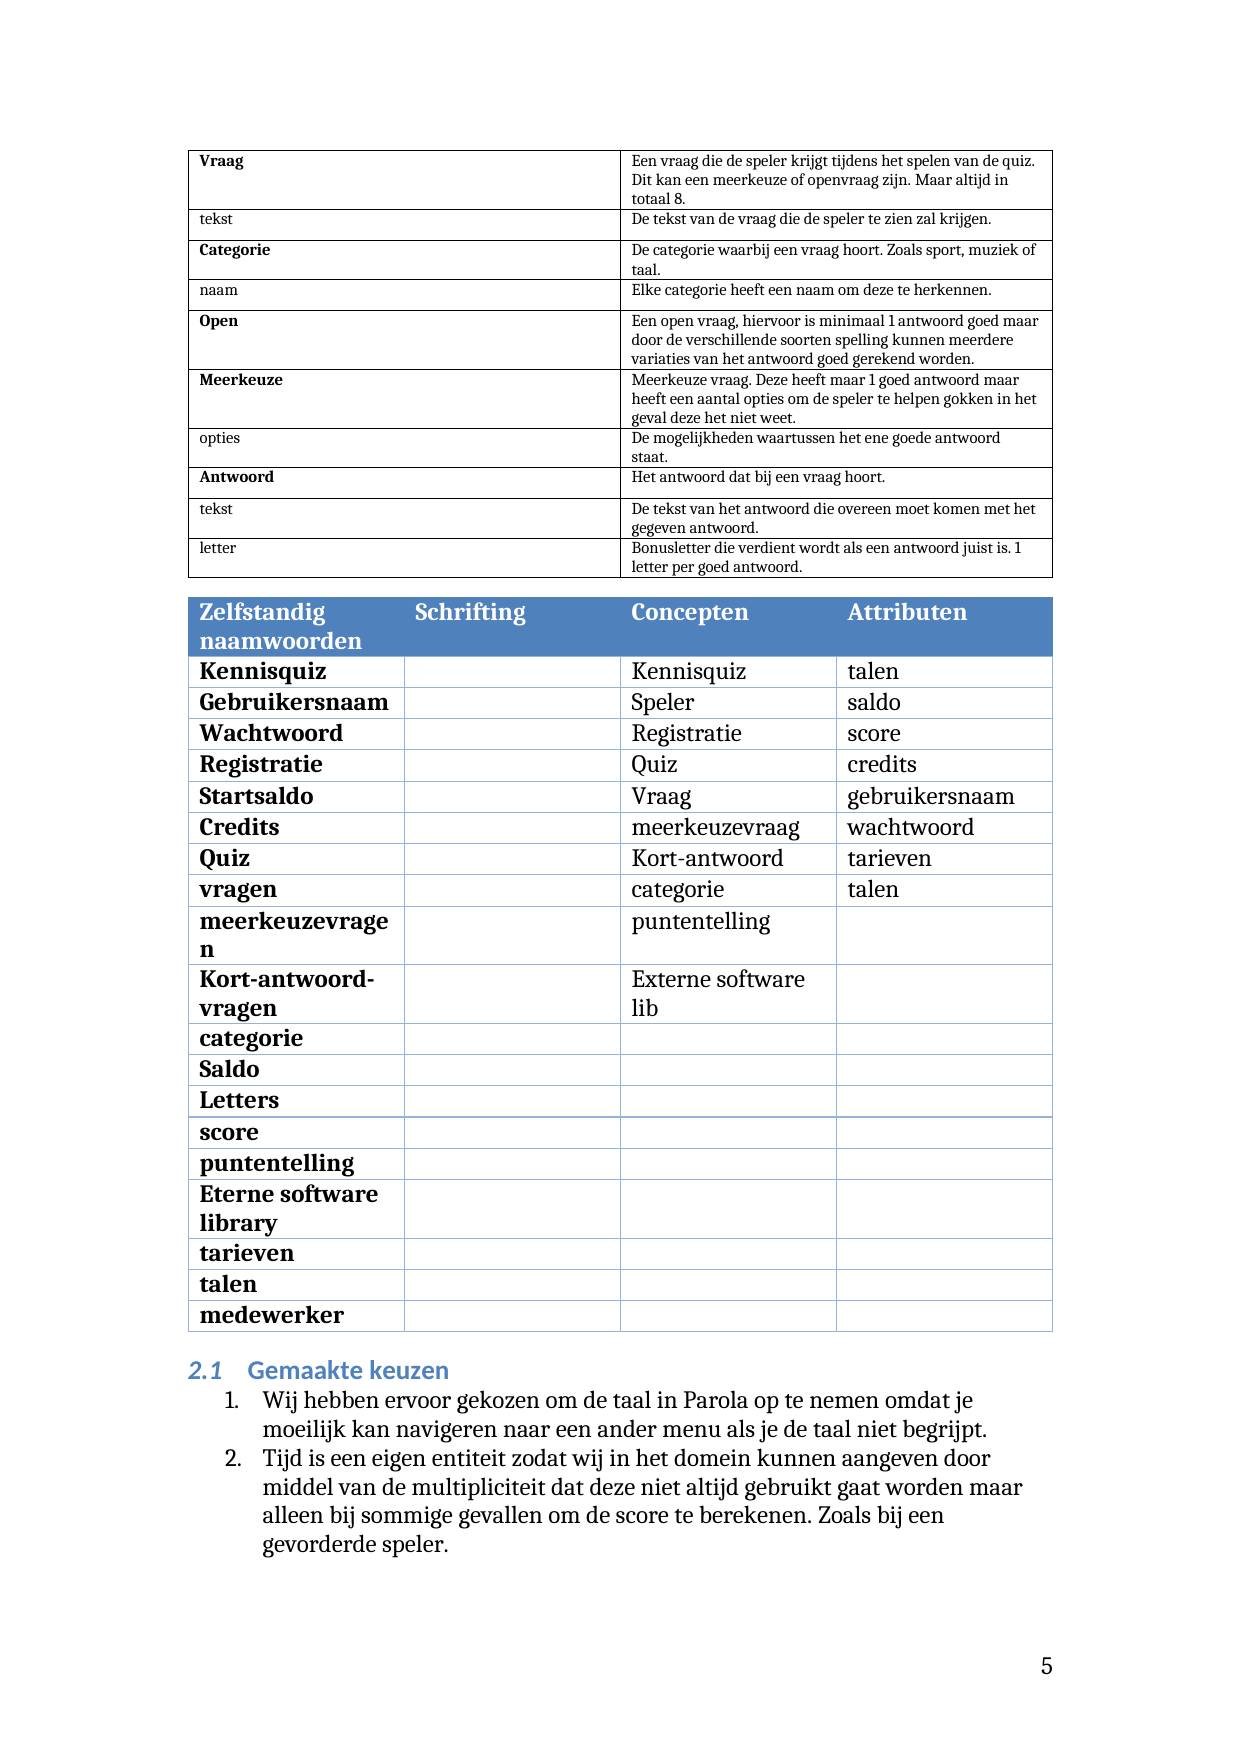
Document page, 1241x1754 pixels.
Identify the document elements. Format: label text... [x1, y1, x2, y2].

table_cell tekst [189, 499, 620, 537]
table_cell wachtwoord [837, 813, 1052, 843]
table_header Zelfstandig naamwoorden [189, 598, 404, 656]
table_cell [621, 1149, 836, 1179]
table_cell [837, 907, 1052, 964]
table_cell Gebruikersnaam [189, 688, 404, 718]
table_cell [405, 875, 620, 906]
table_cell score [189, 1118, 404, 1148]
table_cell [837, 1055, 1052, 1085]
table_cell [621, 1270, 836, 1300]
table_cell talen [837, 657, 1052, 687]
table_cell talen [189, 1270, 404, 1300]
table_cell [405, 1180, 620, 1237]
table_cell puntentelling [189, 1149, 404, 1179]
table_cell categorie [621, 875, 836, 906]
table_cell naam [189, 280, 620, 310]
list Tijd is een eigen entiteit zodat wij in het domein kunnen aangeven door middel van de multipliciteit dat deze niet altijd gebruikt gaat worden maar alleen bij sommige gevallen om de score te berekenen. Zoals bij een gevorderde speler. [225, 1444, 1053, 1559]
list Wij hebben ervoor gekozen om de taal in Parola op te nemen omdat je moeilijk kan navigeren naar een ander menu als je de taal niet begrijpt. [225, 1386, 1053, 1444]
table_cell [837, 1239, 1052, 1269]
table_cell [837, 1301, 1052, 1331]
table_cell De mogelijkheden waartussen het ene goede antwoord staat. [621, 429, 1052, 467]
table_cell Saldo [189, 1055, 404, 1085]
table_cell Categorie [189, 241, 620, 279]
table_cell [837, 1180, 1052, 1237]
table_cell Vraag [621, 782, 836, 812]
table_cell Bonusletter die verdient wordt als een antwoord juist is. 1 letter per goed antwoord. [621, 539, 1052, 577]
table_cell vragen [189, 875, 404, 906]
table_cell Credits [189, 813, 404, 843]
table_cell meerkeuzevragen [189, 907, 404, 964]
table_cell score [837, 719, 1052, 749]
table_cell [405, 844, 620, 874]
table_cell saldo [837, 688, 1052, 718]
table_cell Eterne software library [189, 1180, 404, 1237]
table_cell [405, 1270, 620, 1300]
table_cell puntentelling [621, 907, 836, 964]
table_cell [621, 1118, 836, 1148]
table_cell De tekst van het antwoord die overeen moet komen met het gegeven antwoord. [621, 499, 1052, 537]
table_cell Een vraag die de speler krijgt tijdens het spelen van de quiz. Dit kan een meerkeuze of openvraag zijn. Maar altijd in totaal 8. [621, 151, 1052, 208]
table_cell [621, 1024, 836, 1054]
table_cell [405, 1055, 620, 1085]
table_cell Open [189, 311, 620, 369]
table_cell [405, 1024, 620, 1054]
table_cell opties [189, 429, 620, 467]
table_header Attributen [837, 598, 1052, 656]
table_cell Meerkeuze vraag. Deze heeft maar 1 goed antwoord maar heeft een aantal opties om de speler te helpen gokken in het geval deze het niet weet. [621, 370, 1052, 427]
table_cell [405, 813, 620, 843]
table_cell categorie [189, 1024, 404, 1054]
table_cell [405, 907, 620, 964]
table_cell [837, 1024, 1052, 1054]
table_cell De categorie waarbij een vraag hoort. Zoals sport, muziek of taal. [621, 241, 1052, 279]
table_cell [405, 1239, 620, 1269]
table_cell Vraag [189, 151, 620, 208]
table_cell [621, 1239, 836, 1269]
table_cell Kort-antwoord-vragen [189, 965, 404, 1023]
table_cell credits [837, 750, 1052, 781]
table_cell Elke categorie heeft een naam om deze te herkennen. [621, 280, 1052, 310]
table_cell [837, 1086, 1052, 1116]
table_cell letter [189, 539, 620, 577]
table_cell [405, 688, 620, 718]
table_cell [405, 657, 620, 687]
table_cell Quiz [621, 750, 836, 781]
table_cell Quiz [189, 844, 404, 874]
table_cell [405, 719, 620, 749]
table_cell Kennisquiz [189, 657, 404, 687]
table_cell Een open vraag, hiervoor is minimaal 1 antwoord goed maar door de verschillende soorten spelling kunnen meerdere variaties van het antwoord goed gerekend worden. [621, 311, 1052, 369]
table_cell Letters [189, 1086, 404, 1116]
table_cell [837, 965, 1052, 1023]
subtitle Gemaakte keuzen [187, 1353, 1053, 1386]
table_cell Meerkeuze [189, 370, 620, 427]
table_cell tarieven [837, 844, 1052, 874]
table_cell [837, 1149, 1052, 1179]
table_cell [405, 1301, 620, 1331]
table_cell Startsaldo [189, 782, 404, 812]
table_cell Registratie [621, 719, 836, 749]
table_cell Kort-antwoord [621, 844, 836, 874]
table_cell Antwoord [189, 468, 620, 498]
table_cell [621, 1055, 836, 1085]
table_cell [621, 1301, 836, 1331]
table_cell gebruikersnaam [837, 782, 1052, 812]
table_cell Registratie [189, 750, 404, 781]
table_cell [405, 750, 620, 781]
table_cell Het antwoord dat bij een vraag hoort. [621, 468, 1052, 498]
table_cell [405, 1086, 620, 1116]
table_cell [405, 1118, 620, 1148]
table_cell [405, 1149, 620, 1179]
table_cell talen [837, 875, 1052, 906]
table_cell Externe software lib [621, 965, 836, 1023]
table_cell [405, 782, 620, 812]
table_cell medewerker [189, 1301, 404, 1331]
table_cell [621, 1086, 836, 1116]
table_cell meerkeuzevraag [621, 813, 836, 843]
table_cell tekst [189, 210, 620, 240]
table_cell [621, 1180, 836, 1237]
table_cell [837, 1270, 1052, 1300]
table_cell Speler [621, 688, 836, 718]
table_cell Kennisquiz [621, 657, 836, 687]
table_header Concepten [621, 598, 836, 656]
table_cell De tekst van de vraag die de speler te zien zal krijgen. [621, 210, 1052, 240]
table_header Schrifting [405, 598, 620, 656]
table_cell [405, 965, 620, 1023]
table_cell Wachtwoord [189, 719, 404, 749]
table_cell tarieven [189, 1239, 404, 1269]
table_cell [837, 1118, 1052, 1148]
